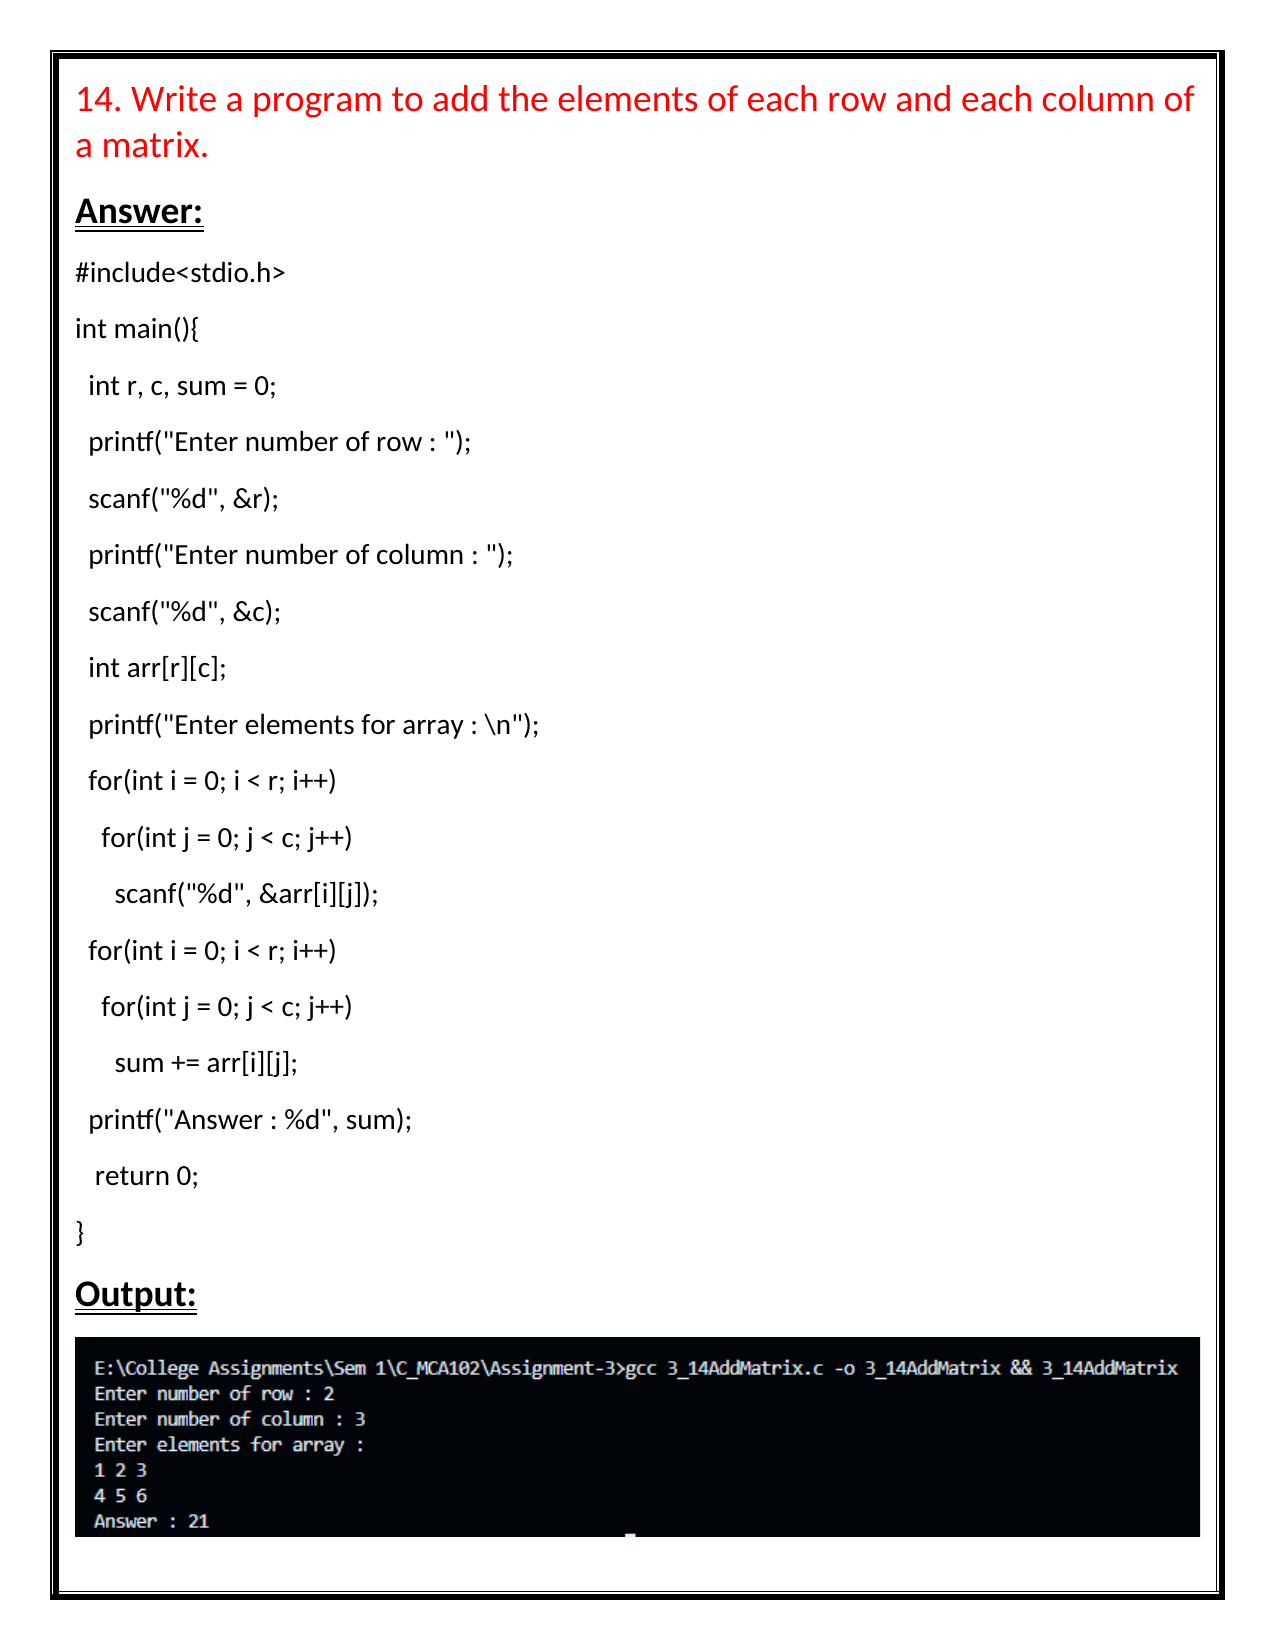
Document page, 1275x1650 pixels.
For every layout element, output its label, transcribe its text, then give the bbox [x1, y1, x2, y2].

text scanf("%d", &r); [75, 480, 1200, 516]
text sum += arr[i][j]; [75, 1044, 1200, 1080]
text Answer: [75, 187, 1200, 233]
picture [75, 1337, 1200, 1537]
text 14. Write a program to add the elements of each row and each column of a matrix. [75, 75, 1200, 167]
text for(int j = 0; j < c; j++) [75, 988, 1200, 1024]
text int main(){ [75, 311, 1200, 346]
text return 0; [75, 1157, 1200, 1193]
text for(int i = 0; i < r; i++) [75, 932, 1200, 967]
text #include<stdio.h> [75, 254, 1200, 290]
text int arr[r][c]; [75, 649, 1200, 685]
text printf("Enter number of row : "); [75, 423, 1200, 459]
text printf("Answer : %d", sum); [75, 1101, 1200, 1137]
text printf("Enter elements for array : \n"); [75, 706, 1200, 741]
text scanf("%d", &c); [75, 593, 1200, 628]
text scanf("%d", &arr[i][j]); [75, 875, 1200, 911]
text int r, c, sum = 0; [75, 367, 1200, 403]
text Output: [75, 1270, 1200, 1316]
text for(int j = 0; j < c; j++) [75, 819, 1200, 854]
text } [75, 1214, 1200, 1249]
text printf("Enter number of column : "); [75, 536, 1200, 572]
text for(int i = 0; i < r; i++) [75, 762, 1200, 798]
